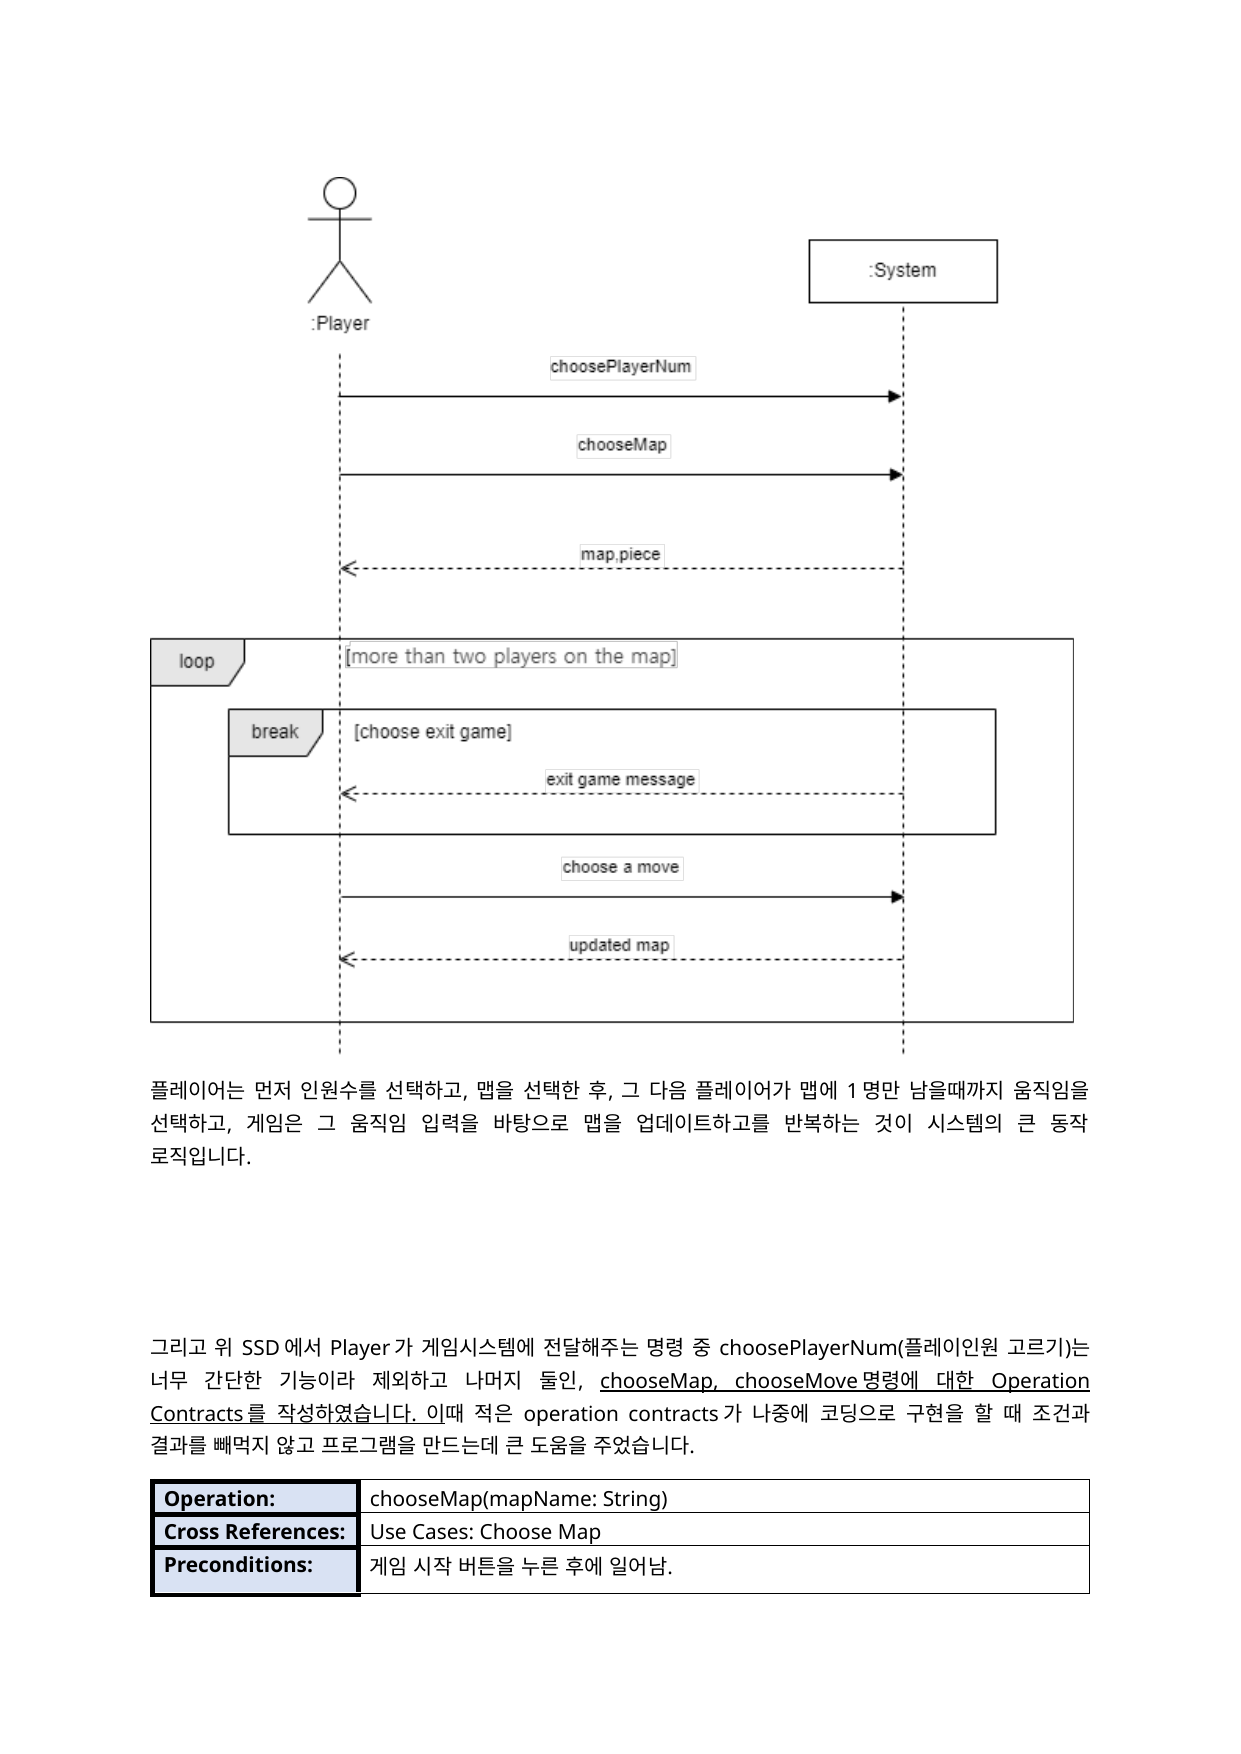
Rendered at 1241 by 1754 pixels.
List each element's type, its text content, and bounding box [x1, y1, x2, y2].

text 그리고 위 SSD에서 Player가 게임시스템에 전달해주는 명령 중 choosePlayerNum(플레이인원 고르기)는 너무 간단한 기능이라 제외하고 나머지 둘인, chooseMap, chooseMove명령에 대한 Operation Contracts를 작성하였습니다. 이때 적은 operation contracts가 나중에 코딩으로 구현을 할 때 조건과 결과를 빼먹지 않고 프로그램을 만드는데 큰 도움을 주었습니다. [150, 1331, 1090, 1460]
table_cell 게임 시작 버튼을 누른 후에 일어남. 플레이어수를 입력 받은 후여야 함. 맵을 고를 수 있도록 목록이 보여져야 함. 이 과정을 거치지 않으면 게임 시작이 되지 않음. [361, 1546, 1089, 1592]
table_cell Use Cases: Choose Map [361, 1513, 1089, 1545]
picture [150, 177, 1074, 1056]
table_header chooseMap(mapName: String) [361, 1480, 1089, 1512]
table_header Operation: [155, 1484, 356, 1512]
text 플레이어는 먼저 인원수를 선택하고, 맵을 선택한 후, 그 다음 플레이어가 맵에 1명만 남을때까지 움직임을 선택하고, 게임은 그 움직임 입력을 바탕으로 맵을 업데이트하고를 반복하는 것이 시스템의 큰 동작 로직입니다. [150, 1075, 1090, 1171]
table_cell Preconditions: [155, 1550, 356, 1592]
table_cell Cross References: [155, 1517, 356, 1545]
